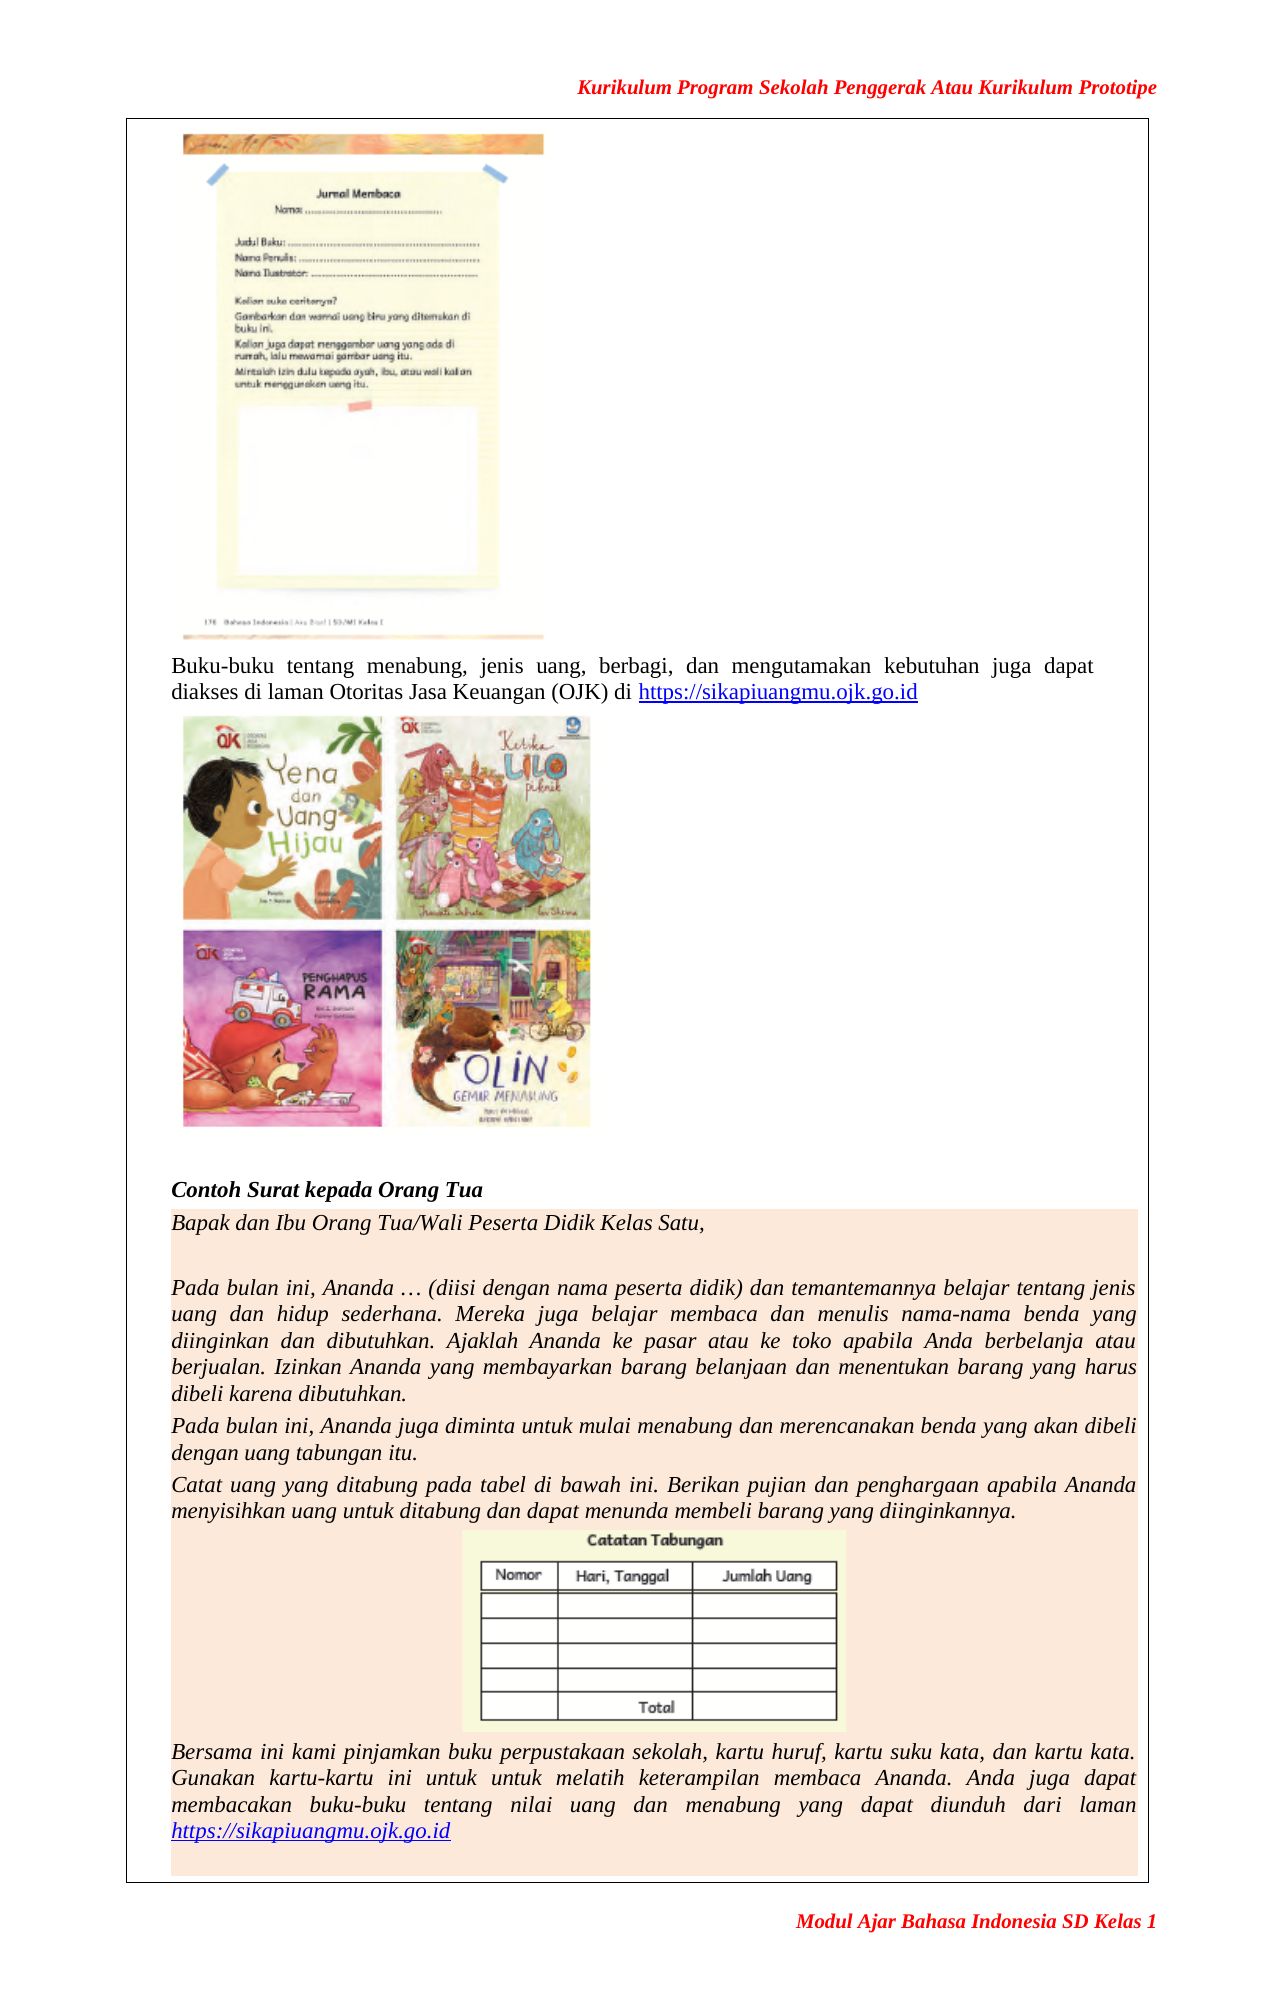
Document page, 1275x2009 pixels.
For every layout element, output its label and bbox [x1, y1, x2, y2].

picture [462, 1530, 847, 1732]
table_cell [127, 119, 1148, 1882]
picture [171, 125, 550, 646]
picture [171, 711, 603, 1138]
